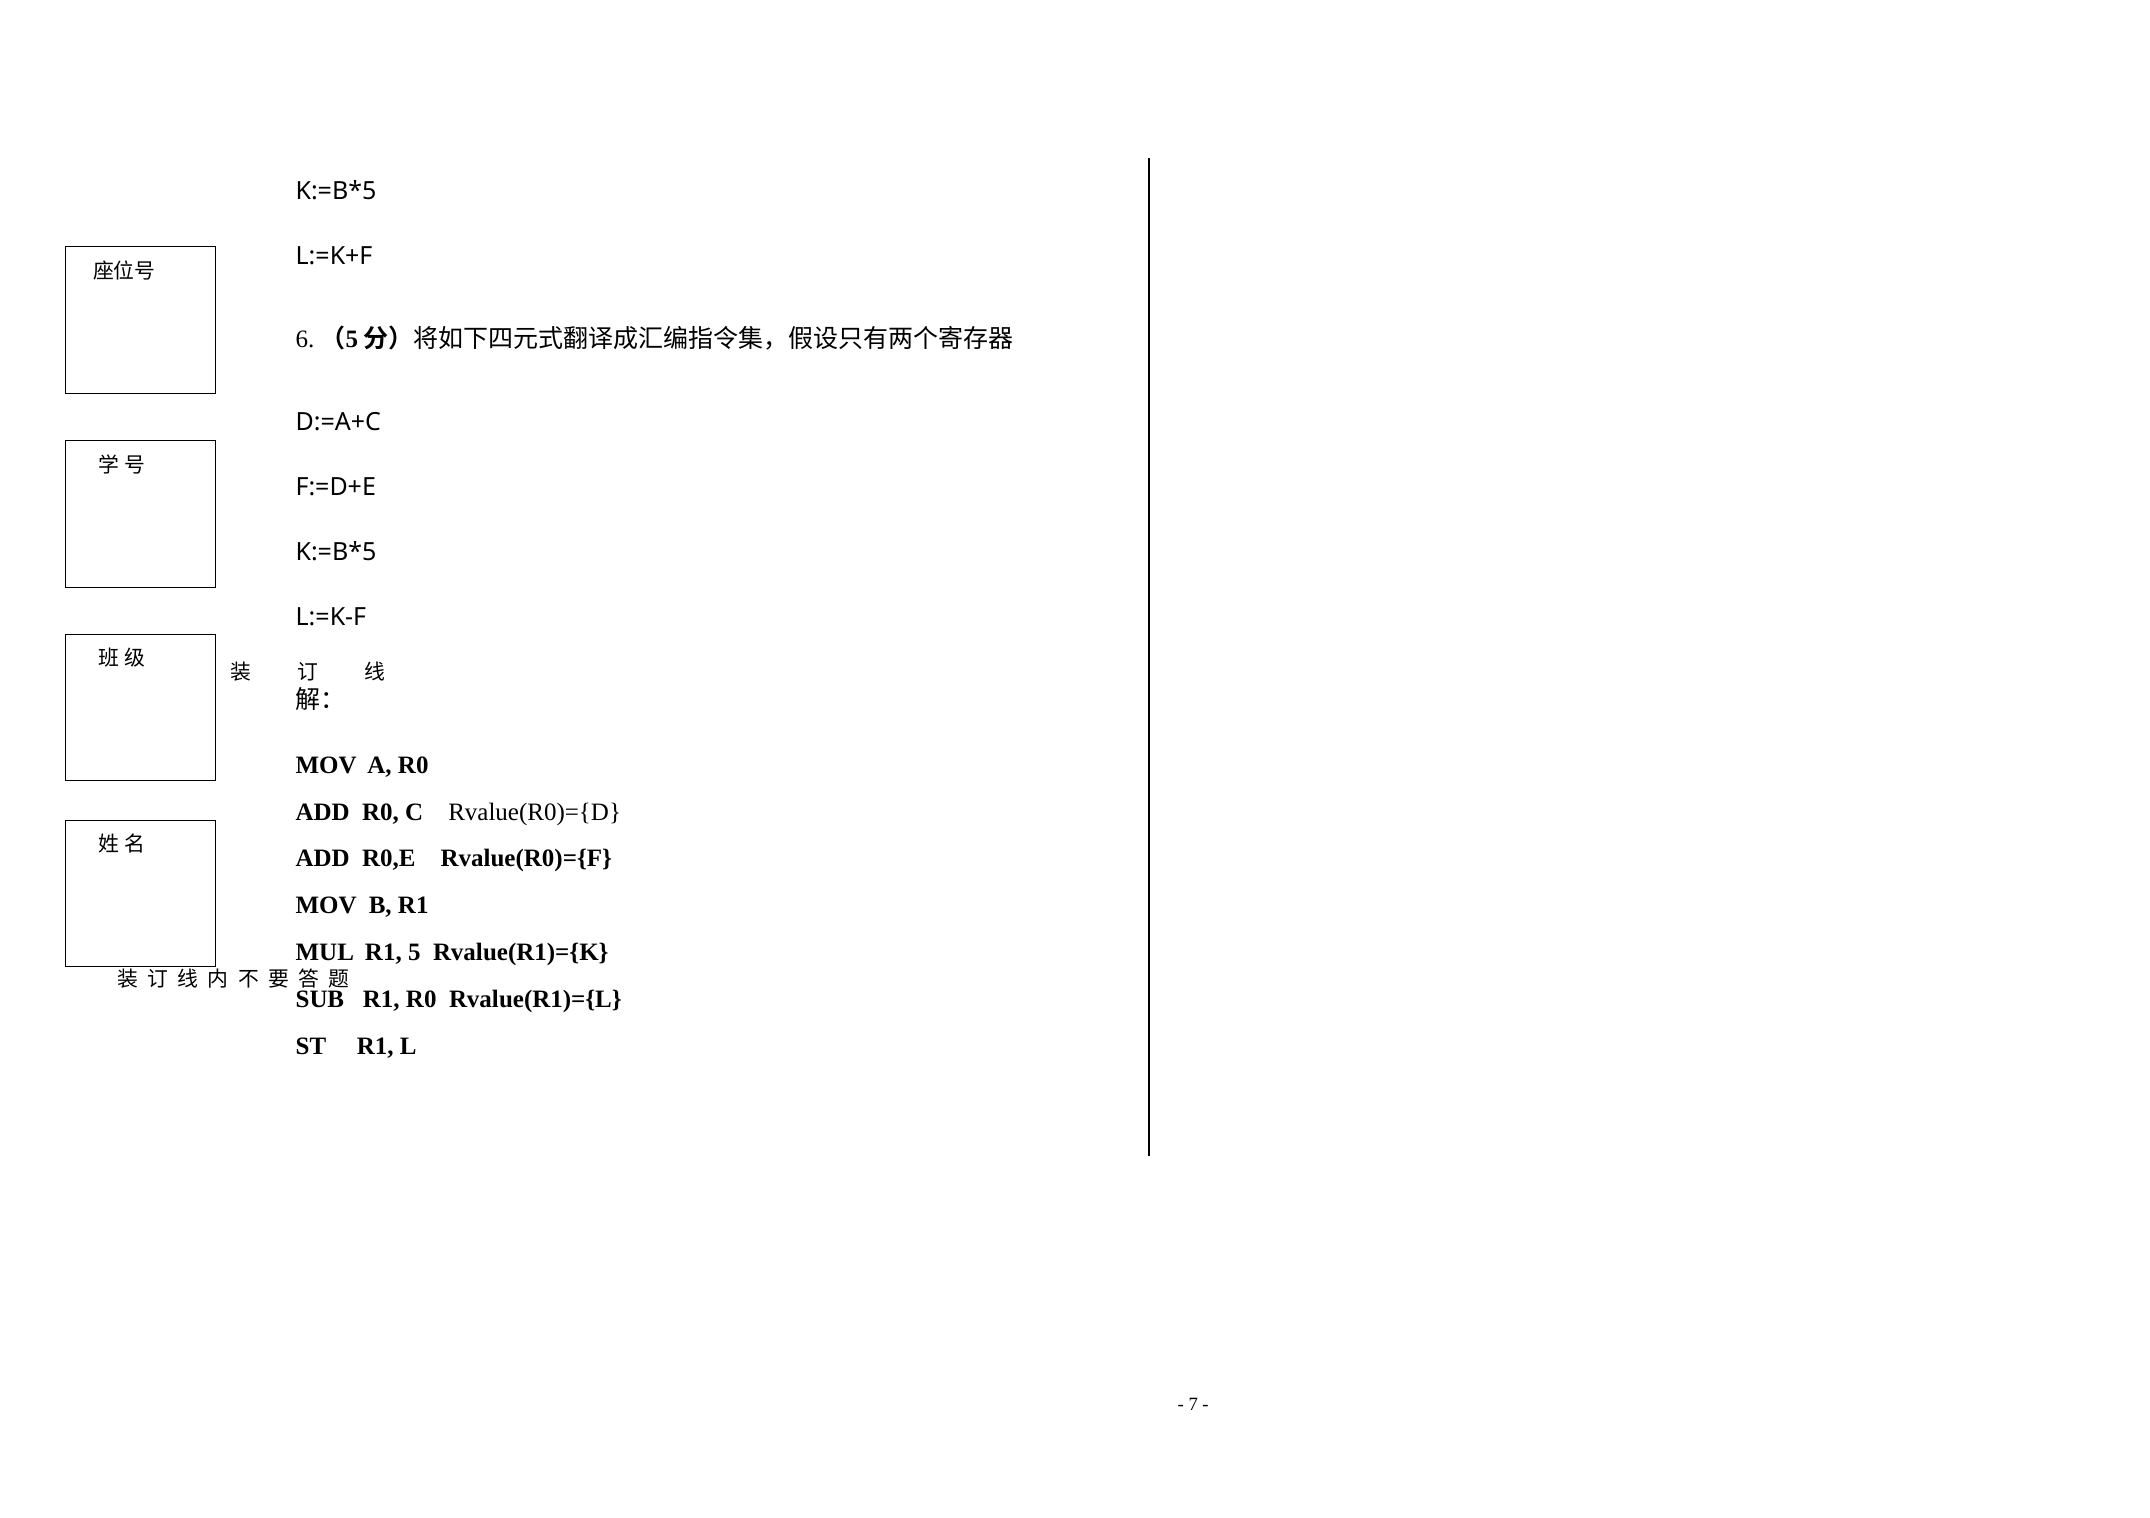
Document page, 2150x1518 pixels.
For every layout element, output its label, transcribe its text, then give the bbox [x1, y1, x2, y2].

text SUB R1, R0 Rvalue(R1)={L} [295, 982, 1126, 1015]
text ADD R0, C Rvalue(R0)={D} [295, 795, 1126, 827]
text K:=B*5 [295, 518, 1126, 583]
text K:=B*5 [295, 158, 1126, 223]
text MUL R1, 5 Rvalue(R1)={K} [295, 935, 1126, 968]
text ST R1, L [295, 1029, 1126, 1062]
text MOV A, R0 [295, 748, 1126, 780]
text ADD R0,E Rvalue(R0)={F} [295, 842, 1126, 874]
text MOV B, R1 [295, 888, 1126, 921]
text F:=D+E [295, 453, 1126, 518]
text 6. （5分）将如下四元式翻译成汇编指令集，假设只有两个寄存器 [295, 304, 1126, 369]
text L:=K-F [295, 583, 1126, 648]
text 解： [295, 665, 1126, 730]
text L:=K+F [295, 223, 1126, 288]
text D:=A+C [295, 388, 1126, 453]
